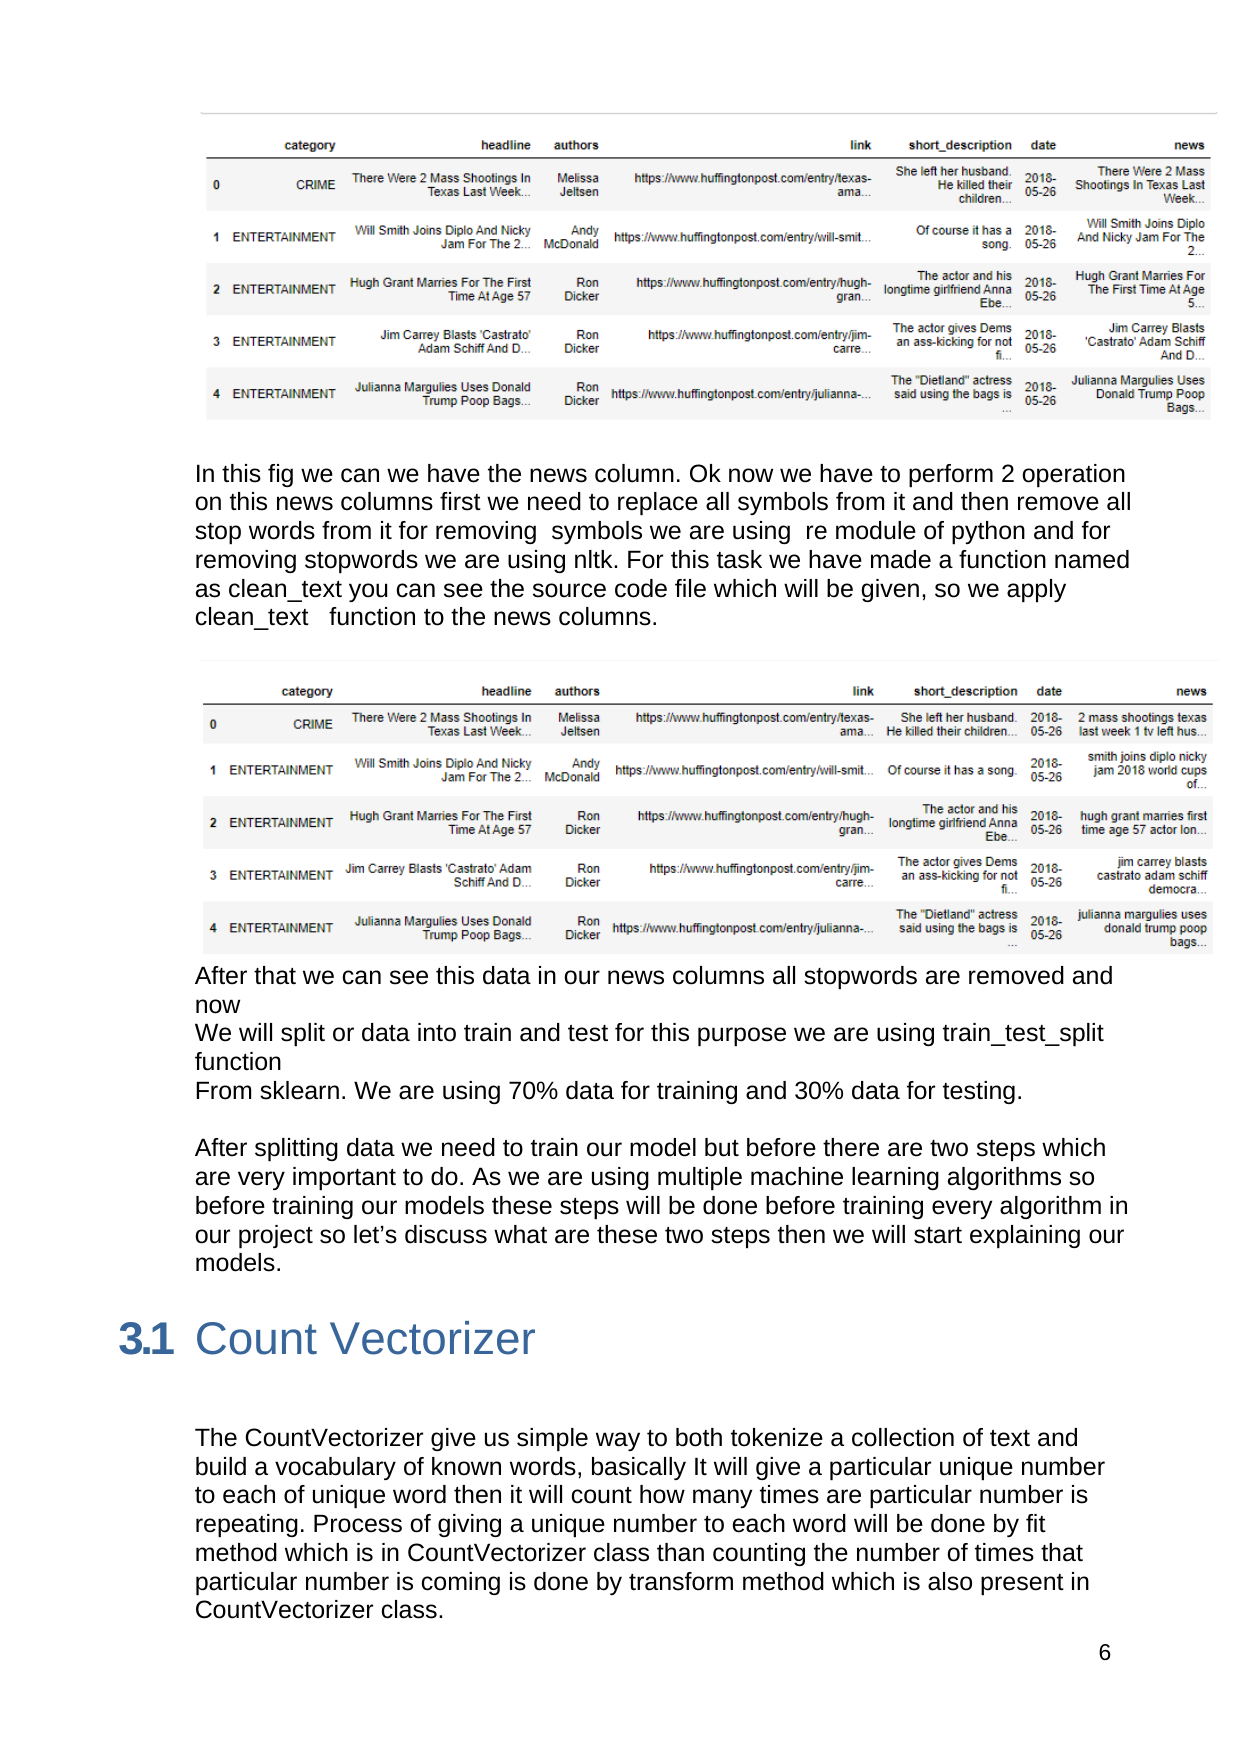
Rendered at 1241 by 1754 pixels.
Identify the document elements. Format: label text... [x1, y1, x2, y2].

picture [194, 660, 1222, 961]
text After that we can see this data in our news columns all stopwords are removed and now [194, 961, 1134, 1018]
text After splitting data we need to train our model but before there are two steps which are very important to do. As we are using multiple machine learning algorithms so before training our models these steps will be done before training every algorithm in our project so let’s discuss what are these two steps then we will start explaining our models. [194, 1133, 1134, 1277]
text In this fig we can we have the news column. Ok now we have to perform 2 operation on this news columns first we need to replace all symbols from it and then remove all stop words from it for removing symbols we are using re module of python and for removing stopwords we are using nltk. For this task we have made a function named as clean_text you can see the source code file which will be given, so we apply clean_text function to the news columns. [194, 459, 1134, 631]
picture [194, 112, 1222, 430]
text The CountVectorizer give us simple way to both tokenize a collection of text and build a vocabulary of known words, basically It will give a particular unique number to each of unique word then it will count how many times are particular number is repeating. Process of giving a unique number to each word will be done by fit method which is in CountVectorizer class than counting the number of times that particular number is coming is done by transform method which is also present in CountVectorizer class. [194, 1423, 1134, 1624]
text We will split or data into train and test for this purpose we are using train_test_split function [194, 1018, 1134, 1076]
text From sklearn. We are using 70% data for training and 30% data for testing. [194, 1076, 1134, 1104]
subtitle Count Vectorizer [118, 1312, 1134, 1364]
